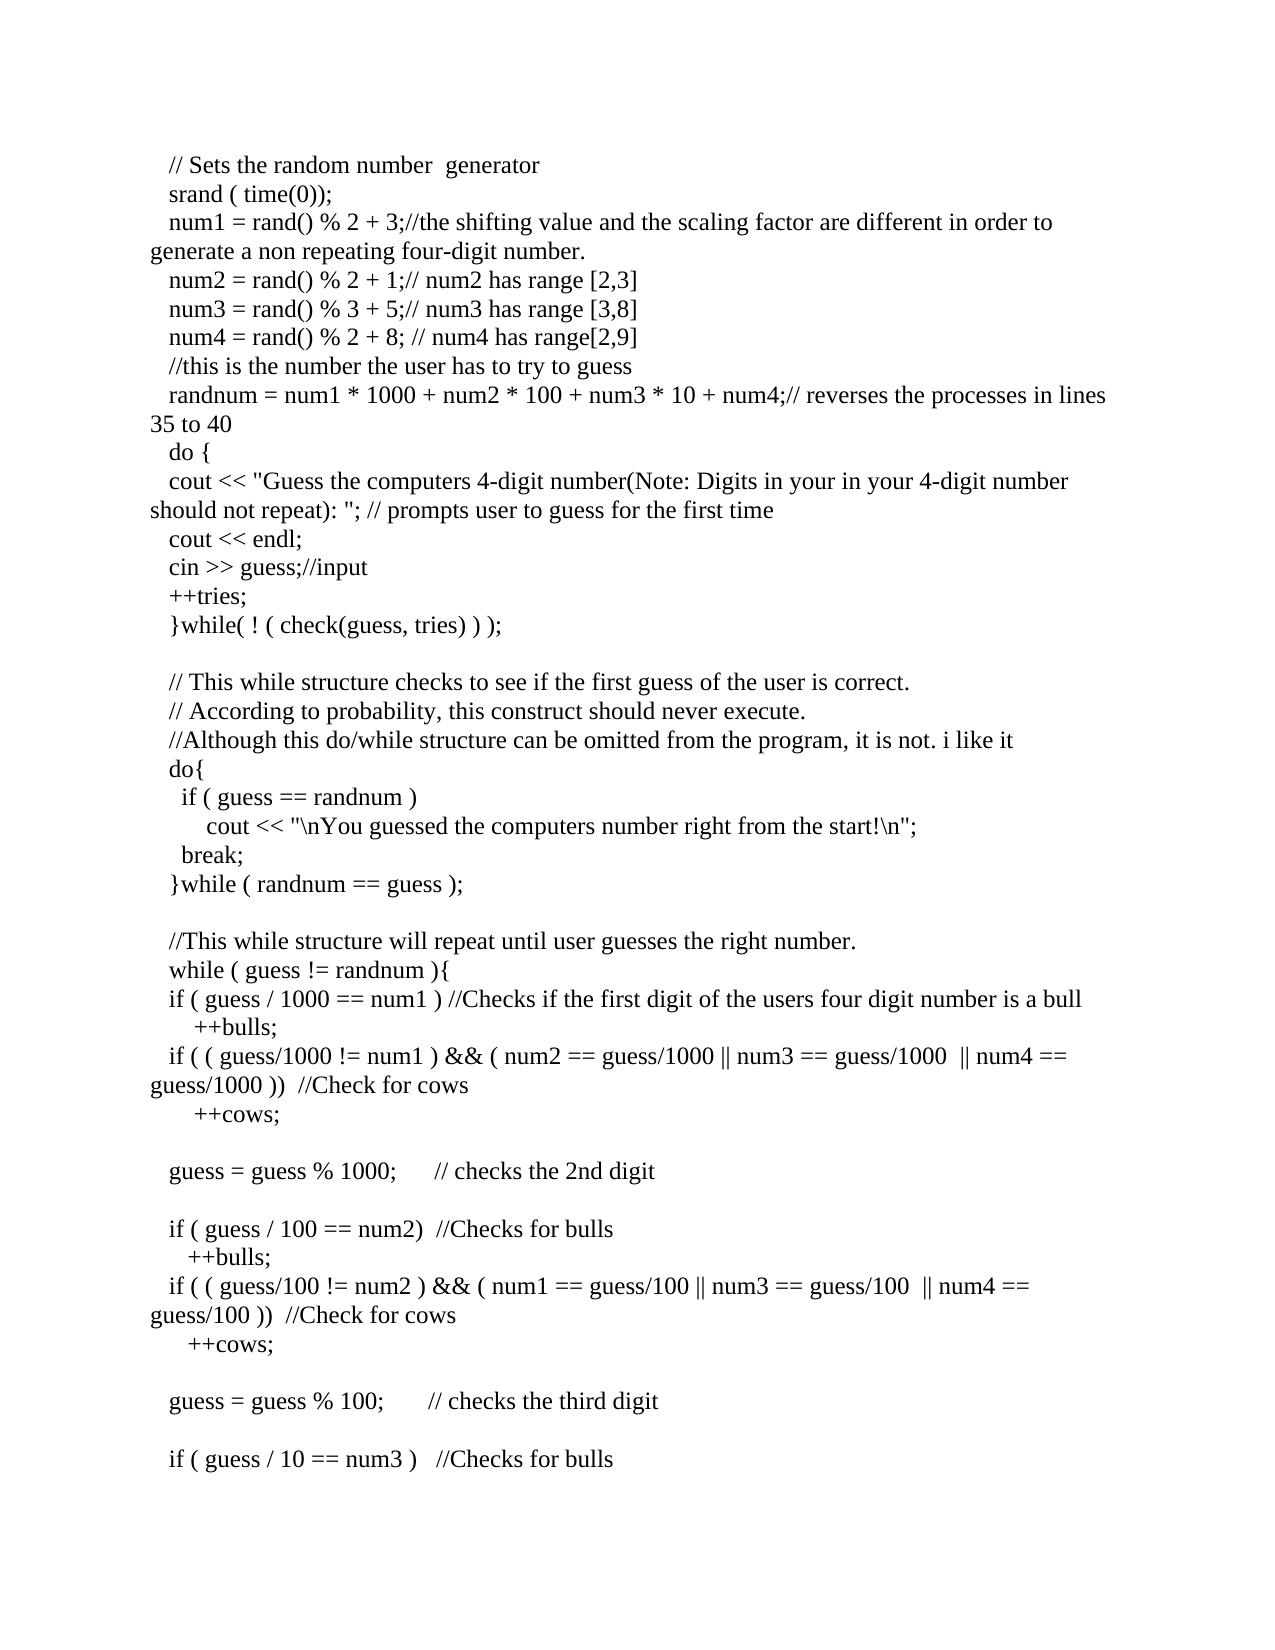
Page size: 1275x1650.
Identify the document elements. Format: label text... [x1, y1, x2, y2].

text // This while structure checks to see if the first guess of the user is correct. [150, 667, 1125, 696]
text //this is the number the user has to try to guess [150, 351, 1125, 380]
text ++cows; [150, 1099, 1125, 1127]
text //This while structure will repeat until user guesses the right number. [150, 926, 1125, 955]
text cout << "\nYou guessed the computers number right from the start!\n"; [150, 811, 1125, 840]
text num3 = rand() % 3 + 5;// num3 has range [3,8] [150, 294, 1125, 322]
text randnum = num1 * 1000 + num2 * 100 + num3 * 10 + num4;// reverses the processes in lines 35 to 40 [150, 380, 1125, 437]
text if ( ( guess/100 != num2 ) && ( num1 == guess/100 || num3 == guess/100 || num4 == guess/100 )) //Check for cows [150, 1271, 1125, 1329]
text if ( guess == randnum ) [150, 782, 1125, 811]
text num4 = rand() % 2 + 8; // num4 has range[2,9] [150, 322, 1125, 351]
text ++tries; [150, 581, 1125, 610]
text if ( ( guess/1000 != num1 ) && ( num2 == guess/1000 || num3 == guess/1000 || num4 == guess/1000 )) //Check for cows [150, 1041, 1125, 1099]
text guess = guess % 100; // checks the third digit [150, 1386, 1125, 1415]
text cout << endl; [150, 524, 1125, 552]
text guess = guess % 1000; // checks the 2nd digit [150, 1156, 1125, 1185]
text cout << "Guess the computers 4-digit number(Note: Digits in your in your 4-digit number should not repeat): "; // prompts user to guess for the first time [150, 466, 1125, 524]
text num2 = rand() % 2 + 1;// num2 has range [2,3] [150, 265, 1125, 294]
text //Although this do/while structure can be omitted from the program, it is not. i like it [150, 725, 1125, 754]
text if ( guess / 100 == num2) //Checks for bulls [150, 1214, 1125, 1242]
text do { [150, 437, 1125, 466]
text }while( ! ( check(guess, tries) ) ); [150, 610, 1125, 639]
text ++cows; [150, 1329, 1125, 1357]
text }while ( randnum == guess ); [150, 869, 1125, 897]
text ++bulls; [150, 1012, 1125, 1041]
text // According to probability, this construct should never execute. [150, 696, 1125, 725]
text cin >> guess;//input [150, 552, 1125, 581]
text // Sets the random number generator [150, 150, 1125, 179]
text break; [150, 840, 1125, 869]
text if ( guess / 10 == num3 ) //Checks for bulls [150, 1444, 1125, 1472]
text while ( guess != randnum ){ [150, 955, 1125, 984]
text srand ( time(0)); [150, 179, 1125, 207]
text do{ [150, 754, 1125, 782]
text ++bulls; [150, 1242, 1125, 1271]
text if ( guess / 1000 == num1 ) //Checks if the first digit of the users four digit number is a bull [150, 984, 1125, 1012]
text num1 = rand() % 2 + 3;//the shifting value and the scaling factor are different in order to generate a non repeating four-digit number. [150, 207, 1125, 265]
